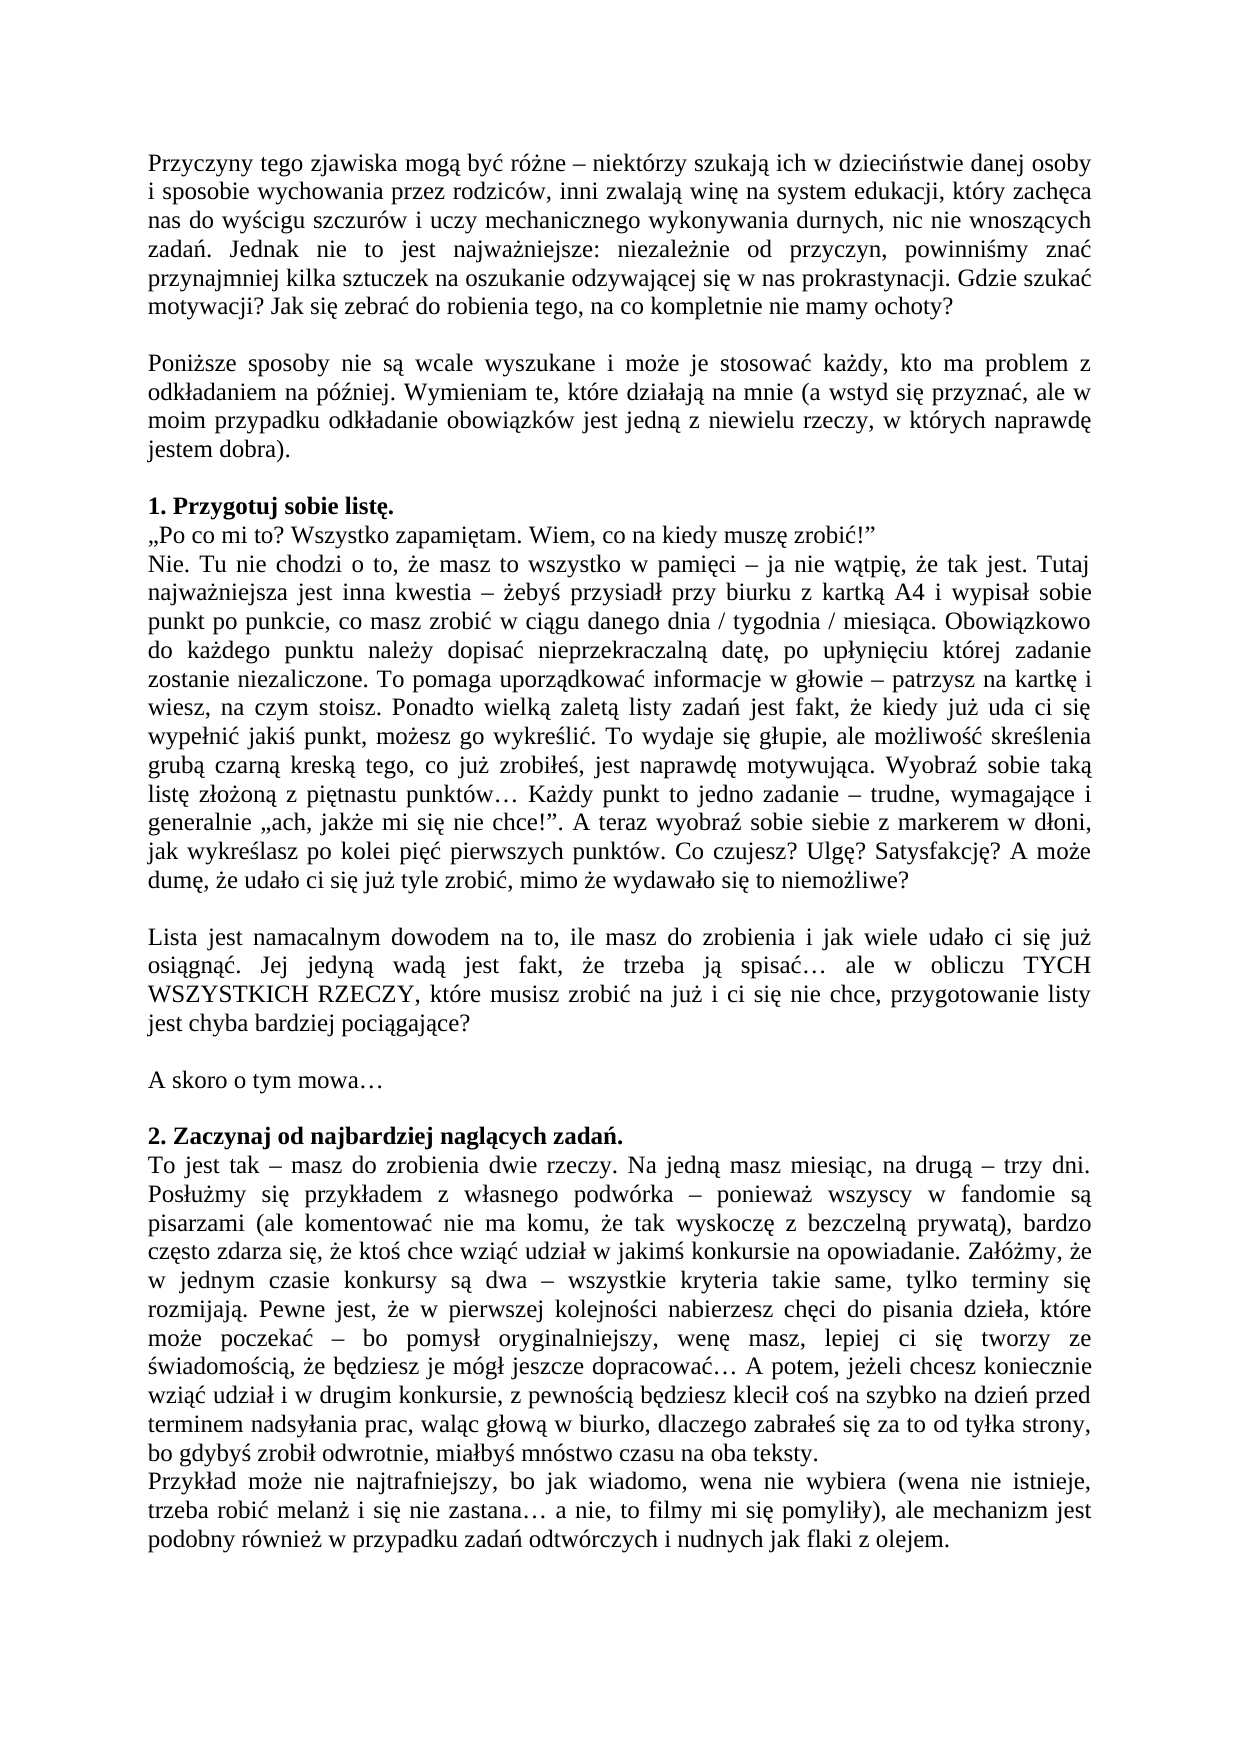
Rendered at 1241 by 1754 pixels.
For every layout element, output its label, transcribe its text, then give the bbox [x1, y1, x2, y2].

text „Po co mi to? Wszystko zapamiętam. Wiem, co na kiedy muszę zrobić!” [148, 520, 1093, 549]
text Lista jest namacalnym dowodem na to, ile masz do zrobienia i jak wiele udało ci się już osiągnąć. Jej jedyną wadą jest fakt, że trzeba ją spisać… ale w obliczu TYCH WSZYSTKICH RZECZY, które musisz zrobić na już i ci się nie chce, przygotowanie listy jest chyba bardziej pociągające? [148, 922, 1093, 1037]
text Poniższe sposoby nie są wcale wyszukane i może je stosować każdy, kto ma problem z odkładaniem na później. Wymieniam te, które działają na mnie (a wstyd się przyznać, ale w moim przypadku odkładanie obowiązków jest jedną z niewielu rzeczy, w których naprawdę jestem dobra). [148, 348, 1093, 463]
text 1. Przygotuj sobie listę. [148, 491, 1093, 520]
text Przyczyny tego zjawiska mogą być różne – niektórzy szukają ich w dzieciństwie danej osoby i sposobie wychowania przez rodziców, inni zwalają winę na system edukacji, który zachęca nas do wyścigu szczurów i uczy mechanicznego wykonywania durnych, nic nie wnoszących zadań. Jednak nie to jest najważniejsze: niezależnie od przyczyn, powinniśmy znać przynajmniej kilka sztuczek na oszukanie odzywającej się w nas prokrastynacji. Gdzie szukać motywacji? Jak się zebrać do robienia tego, na co kompletnie nie mamy ochoty? [148, 148, 1093, 320]
text Przykład może nie najtrafniejszy, bo jak wiadomo, wena nie wybiera (wena nie istnieje, trzeba robić melanż i się nie zastana… a nie, to filmy mi się pomyliły), ale mechanizm jest podobny również w przypadku zadań odtwórczych i nudnych jak flaki z olejem. [148, 1466, 1093, 1553]
text To jest tak – masz do zrobienia dwie rzeczy. Na jedną masz miesiąc, na drugą – trzy dni. Posłużmy się przykładem z własnego podwórka – ponieważ wszyscy w fandomie są pisarzami (ale komentować nie ma komu, że tak wyskoczę z bezczelną prywatą), bardzo często zdarza się, że ktoś chce wziąć udział w jakimś konkursie na opowiadanie. Załóżmy, że w jednym czasie konkursy są dwa – wszystkie kryteria takie same, tylko terminy się rozmijają. Pewne jest, że w pierwszej kolejności nabierzesz chęci do pisania dzieła, które może poczekać – bo pomysł oryginalniejszy, wenę masz, lepiej ci się tworzy ze świadomością, że będziesz je mógł jeszcze dopracować… A potem, jeżeli chcesz koniecznie wziąć udział i w drugim konkursie, z pewnością będziesz klecił coś na szybko na dzień przed terminem nadsyłania prac, waląc głową w biurko, dlaczego zabrałeś się za to od tyłka strony, bo gdybyś zrobił odwrotnie, miałbyś mnóstwo czasu na oba teksty. [148, 1150, 1093, 1466]
text Nie. Tu nie chodzi o to, że masz to wszystko w pamięci – ja nie wątpię, że tak jest. Tutaj najważniejsza jest inna kwestia – żebyś przysiadł przy biurku z kartką A4 i wypisał sobie punkt po punkcie, co masz zrobić w ciągu danego dnia / tygodnia / miesiąca. Obowiązkowo do każdego punktu należy dopisać nieprzekraczalną datę, po upłynięciu której zadanie zostanie niezaliczone. To pomaga uporządkować informacje w głowie – patrzysz na kartkę i wiesz, na czym stoisz. Ponadto wielką zaletą listy zadań jest fakt, że kiedy już uda ci się wypełnić jakiś punkt, możesz go wykreślić. To wydaje się głupie, ale możliwość skreślenia grubą czarną kreską tego, co już zrobiłeś, jest naprawdę motywująca. Wyobraź sobie taką listę złożoną z piętnastu punktów… Każdy punkt to jedno zadanie – trudne, wymagające i generalnie „ach, jakże mi się nie chce!”. A teraz wyobraź sobie siebie z markerem w dłoni, jak wykreślasz po kolei pięć pierwszych punktów. Co czujesz? Ulgę? Satysfakcję? A może dumę, że udało ci się już tyle zrobić, mimo że wydawało się to niemożliwe? [148, 549, 1093, 894]
text A skoro o tym mowa… [148, 1065, 1093, 1093]
text 2. Zaczynaj od najbardziej naglących zadań. [148, 1121, 1093, 1150]
